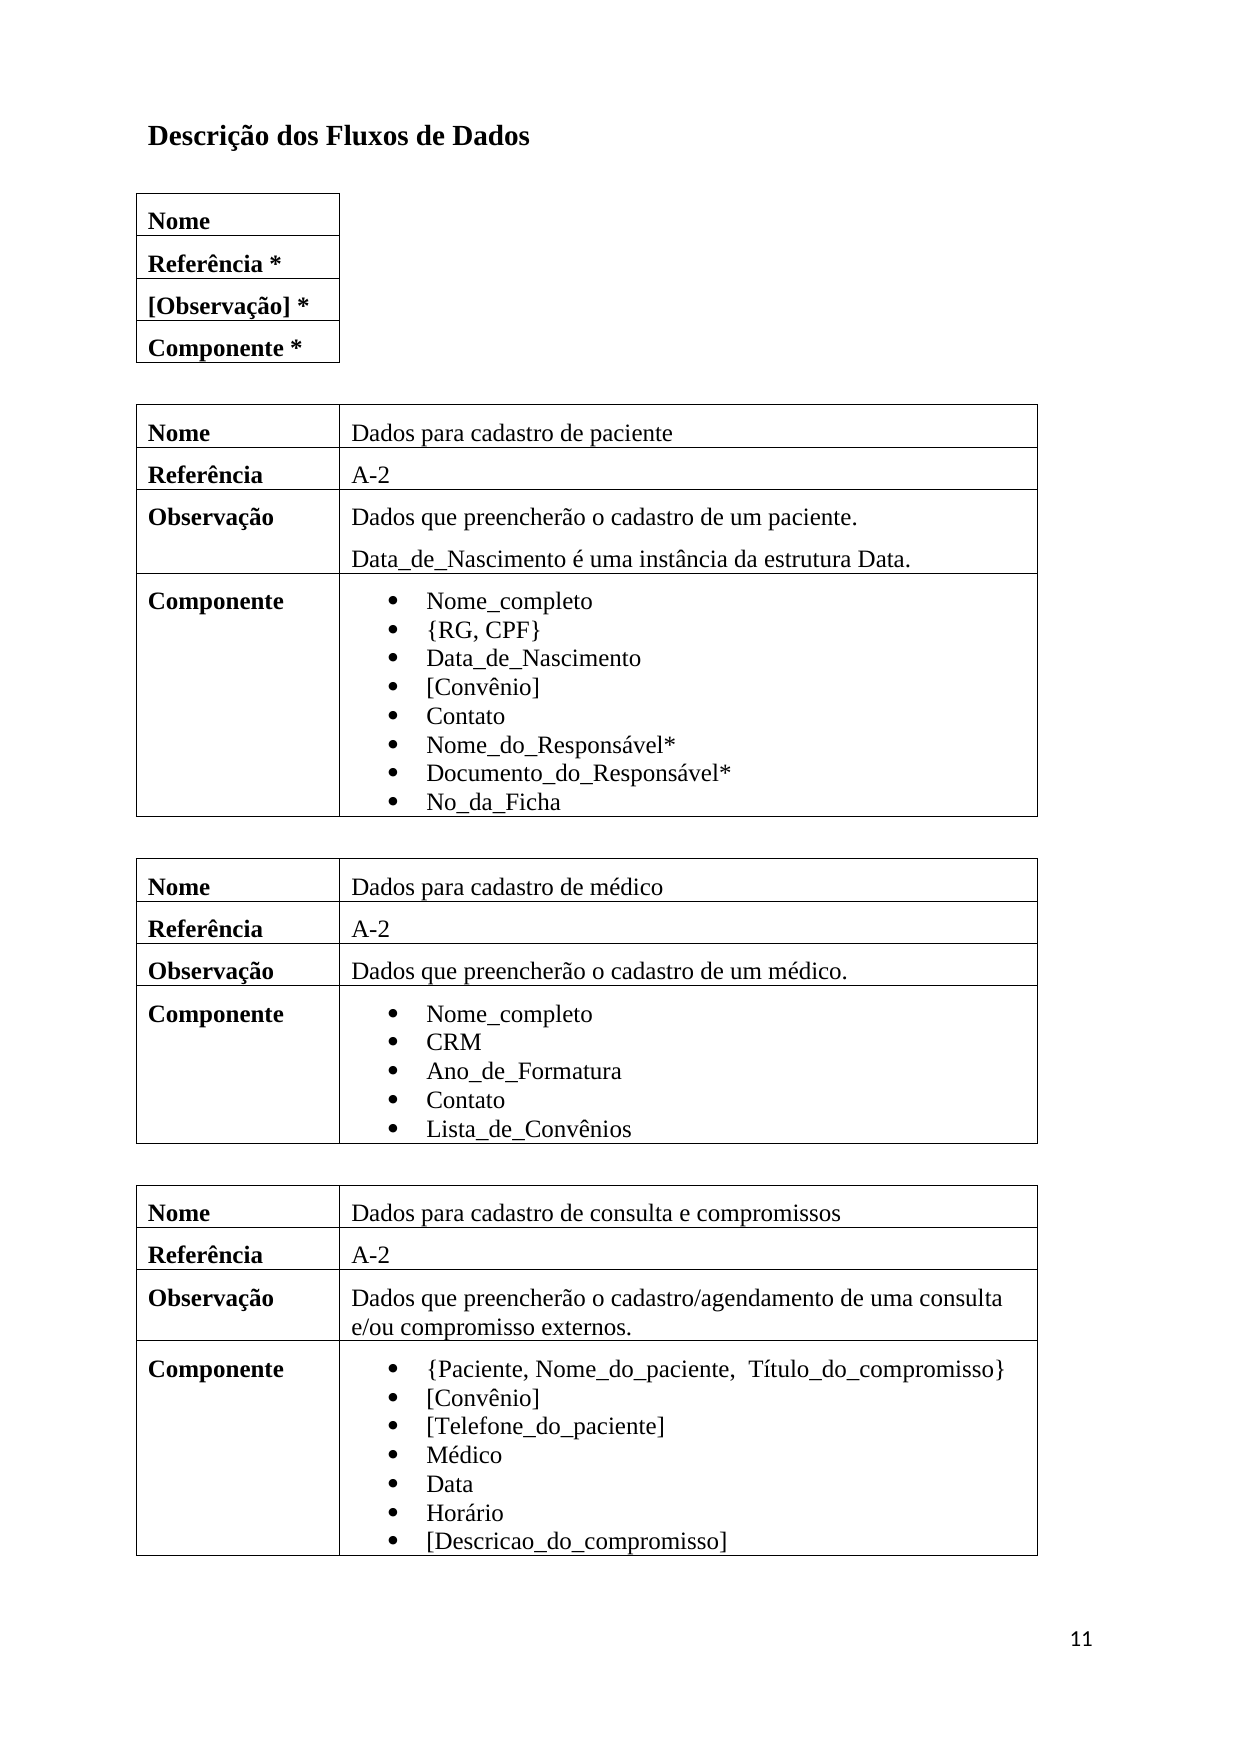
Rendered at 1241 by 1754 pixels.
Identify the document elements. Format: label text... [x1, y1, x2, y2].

table_cell Nome_completo {RG, CPF} Data_de_Nascimento [Convênio] Contato Nome_do_Responsável* Documento_do_Responsável* No_da_Ficha [340, 574, 1037, 816]
table_cell Referência * [137, 236, 339, 277]
table_cell {Paciente, Nome_do_paciente, Título_do_compromisso} [Convênio] [Telefone_do_paciente] Médico Data Horário [Descricao_do_compromisso] [340, 1341, 1037, 1555]
table_header Nome [137, 1186, 339, 1227]
table_header Dados para cadastro de paciente [340, 405, 1037, 447]
table_header Nome [137, 405, 339, 447]
table_cell Dados que preencherão o cadastro de um médico. [340, 944, 1037, 985]
table_cell Dados que preencherão o cadastro de um paciente. Data_de_Nascimento é uma instância da estrutura Data. [340, 490, 1037, 572]
table_cell A-2 [340, 448, 1037, 489]
table_cell Componente * [137, 321, 339, 362]
table_cell Referência [137, 448, 339, 489]
table_cell Referência [137, 1228, 339, 1269]
table_cell Observação [137, 490, 339, 572]
table_header Nome [137, 194, 339, 235]
table_cell Dados que preencherão o cadastro/agendamento de uma consulta e/ou compromisso externos. [340, 1270, 1037, 1340]
table_header Dados para cadastro de consulta e compromissos [340, 1186, 1037, 1227]
table_cell Nome_completo CRM Ano_de_Formatura Contato Lista_de_Convênios [340, 986, 1037, 1142]
table_cell Observação [137, 944, 339, 985]
text Descrição dos Fluxos de Dados [148, 118, 1092, 152]
table_cell [Observação] * [137, 279, 339, 320]
table_cell A-2 [340, 1228, 1037, 1269]
table_cell Componente [137, 574, 339, 816]
table_header Nome [137, 859, 339, 901]
table_cell Componente [137, 1341, 339, 1555]
table_cell Observação [137, 1270, 339, 1340]
table_cell Componente [137, 986, 339, 1142]
table_cell A-2 [340, 902, 1037, 943]
table_header Dados para cadastro de médico [340, 859, 1037, 901]
table_cell Referência [137, 902, 339, 943]
